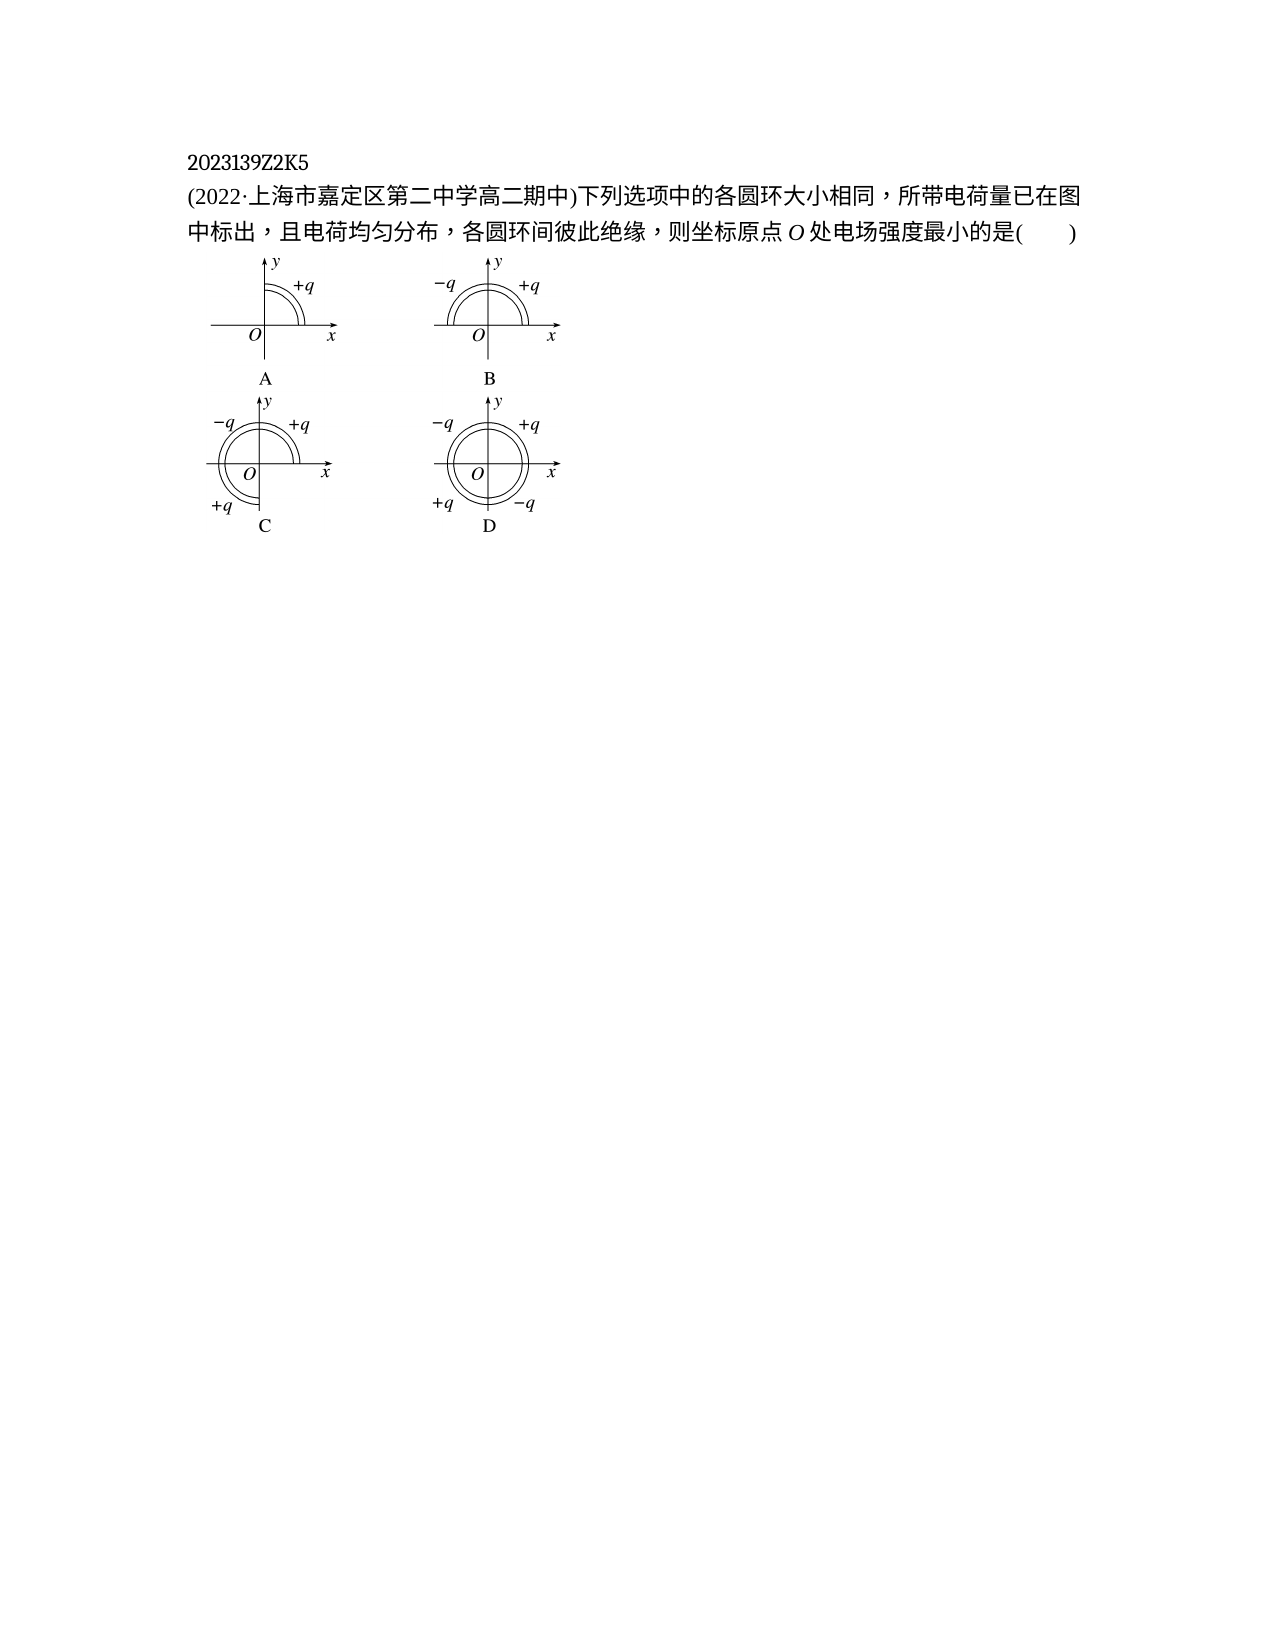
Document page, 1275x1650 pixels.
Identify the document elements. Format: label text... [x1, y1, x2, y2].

text 2023139Z2K5 [187, 150, 1087, 176]
text (2022·上海市嘉定区第二中学高二期中)下列选项中的各圆环大小相同，所带电荷量已在图中标出，且电荷均匀分布，各圆环间彼此绝缘，则坐标原点O处电场强度最小的是( ) [187, 180, 1087, 247]
picture [206, 252, 561, 388]
picture [206, 391, 561, 534]
